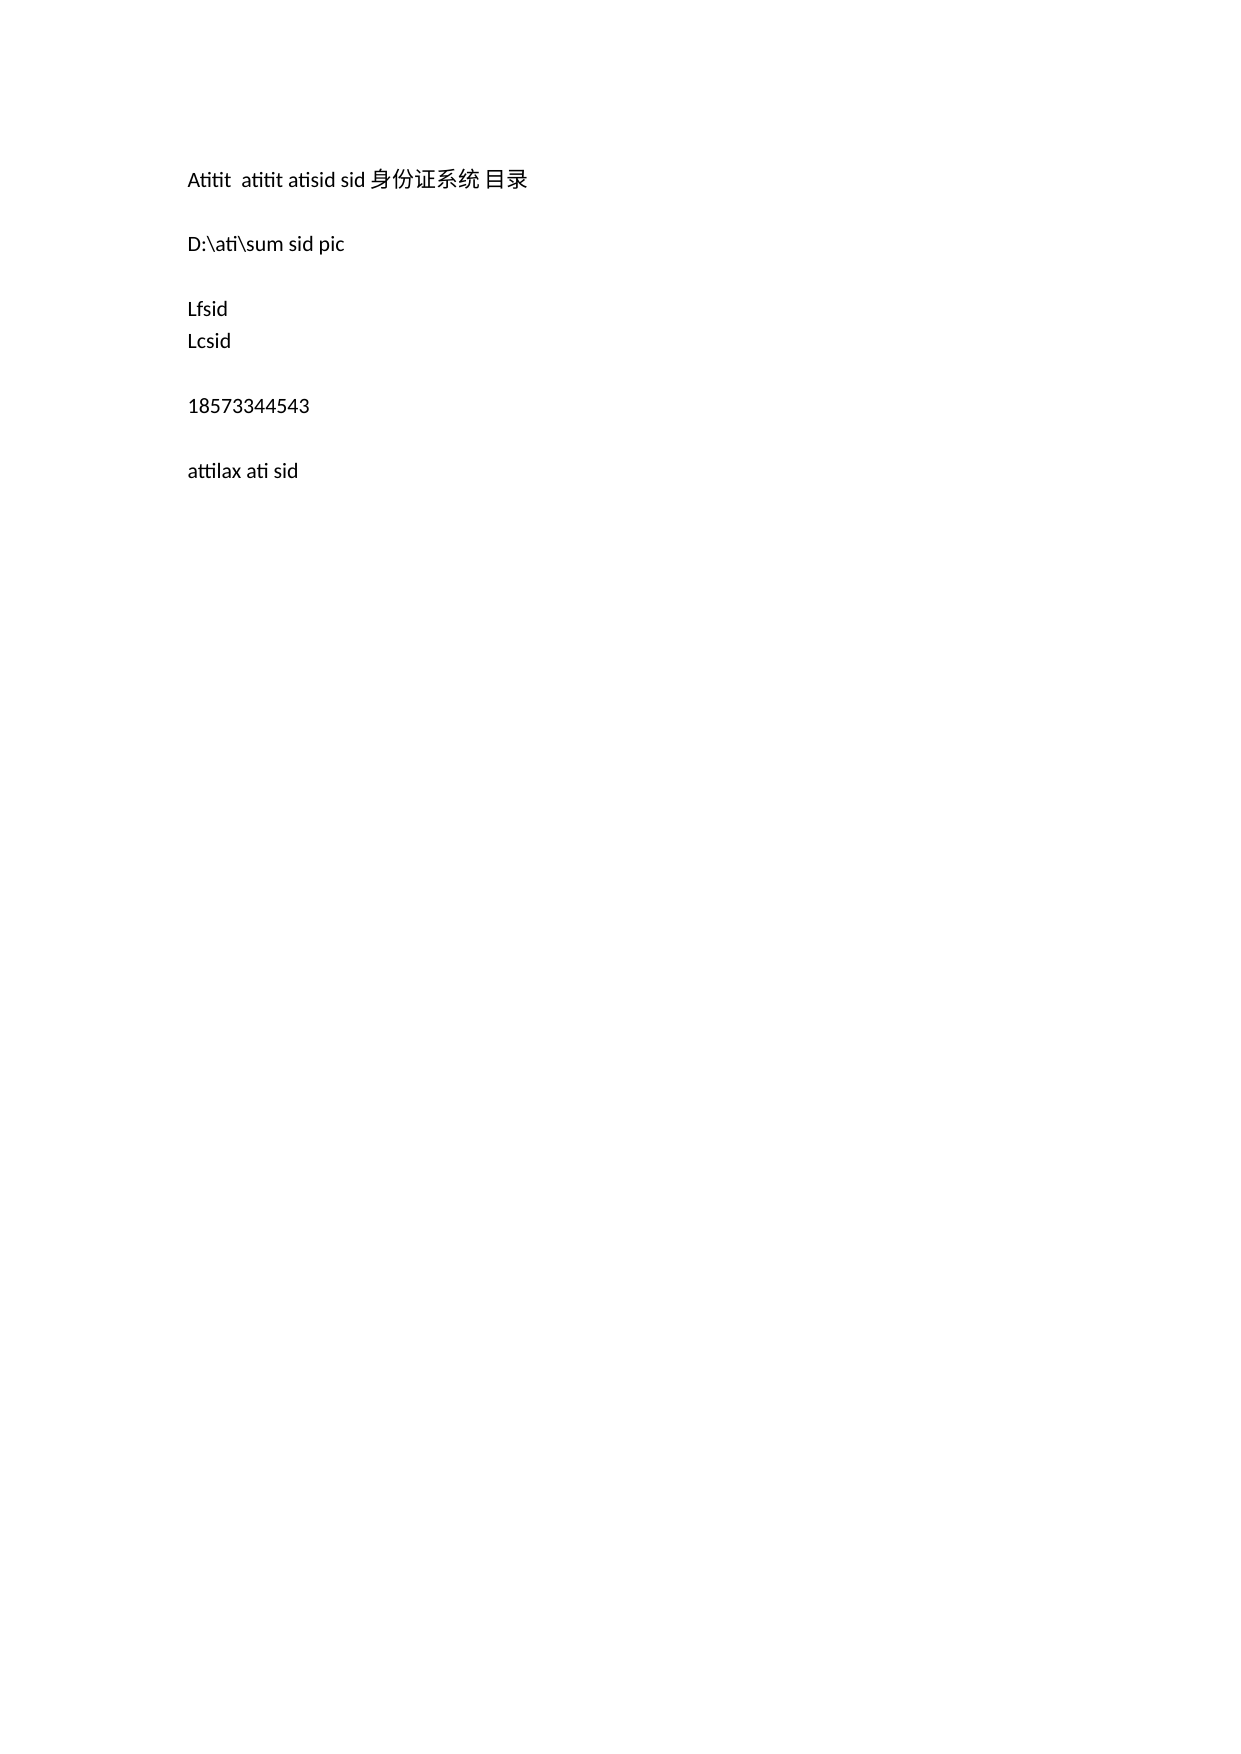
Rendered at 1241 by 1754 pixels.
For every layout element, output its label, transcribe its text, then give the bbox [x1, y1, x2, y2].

text attilax ati sid [187, 454, 1053, 487]
text 18573344543 [187, 389, 1053, 422]
text Atitit atitit atisid sid 身份证系统 目录 [187, 162, 1053, 194]
text Lcsid [187, 324, 1053, 357]
text Lfsid [187, 292, 1053, 324]
text D:\ati\sum sid pic [187, 227, 1053, 259]
